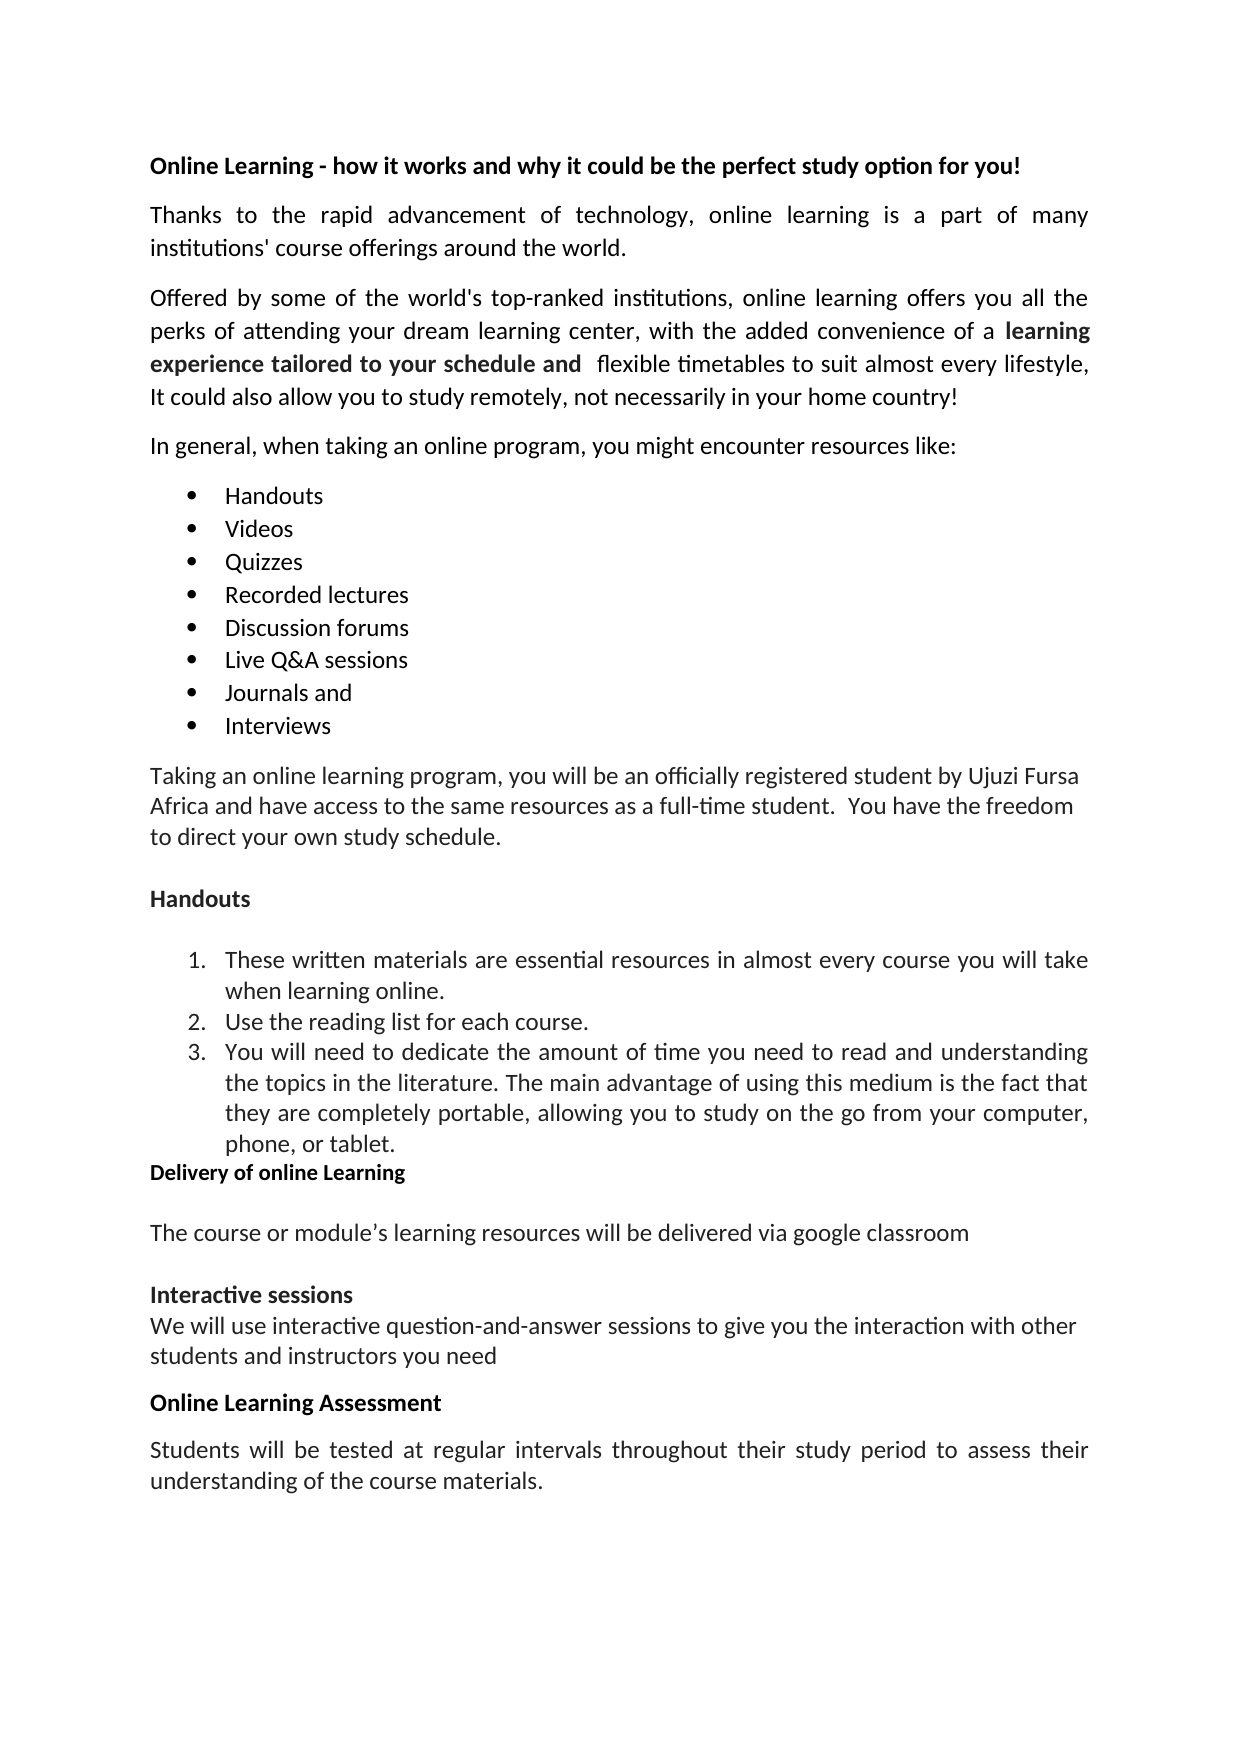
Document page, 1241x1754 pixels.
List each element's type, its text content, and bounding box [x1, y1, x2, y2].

list Interviews [187, 710, 1090, 741]
text Taking an online learning program, you will be an officially registered student by Ujuzi Fursa Africa and have access to the same resources as a full-time student. You have the freedom to direct your own study schedule. [150, 760, 1090, 852]
text Thanks to the rapid advancement of technology, online learning is a part of many institutions' course offerings around the world. [150, 199, 1090, 263]
list Journals and [187, 677, 1090, 708]
list You will need to dedicate the amount of time you need to read and understanding the topics in the literature. The main advantage of using this medium is the fact that they are completely portable, allowing you to study on the go from your computer, phone, or tablet. [187, 1036, 1090, 1158]
text Offered by some of the world's top-ranked institutions, online learning offers you all the perks of attending your dream learning center, with the added convenience of a learning experience tailored to your schedule and flexible timetables to suit almost every lifestyle, It could also allow you to study remotely, not necessarily in your home country! [150, 282, 1090, 411]
list Use the reading list for each course. [187, 1006, 1090, 1036]
list Recorded lectures [187, 579, 1090, 609]
list Live Q&A sessions [187, 644, 1090, 675]
text The course or module’s learning resources will be delivered via google classroom [150, 1217, 1090, 1248]
text Handouts [150, 883, 1090, 913]
text Delivery of online Learning [150, 1158, 1090, 1186]
text Interactive sessions [150, 1279, 1090, 1310]
text In general, when taking an online program, you might encounter resources like: [150, 430, 1090, 461]
text We will use interactive question-and-answer sessions to give you the interaction with other students and instructors you need [150, 1310, 1090, 1371]
text Online Learning - how it works and why it could be the perfect study option for you! [150, 150, 1090, 181]
list These written materials are essential resources in almost every course you will take when learning online. [187, 944, 1090, 1006]
list Discussion forums [187, 612, 1090, 642]
text Students will be tested at regular intervals throughout their study period to assess their understanding of the course materials. [150, 1435, 1090, 1496]
list Videos [187, 513, 1090, 543]
list Quizzes [187, 546, 1090, 576]
text Online Learning Assessment [150, 1387, 1090, 1418]
list Handouts [187, 480, 1090, 511]
